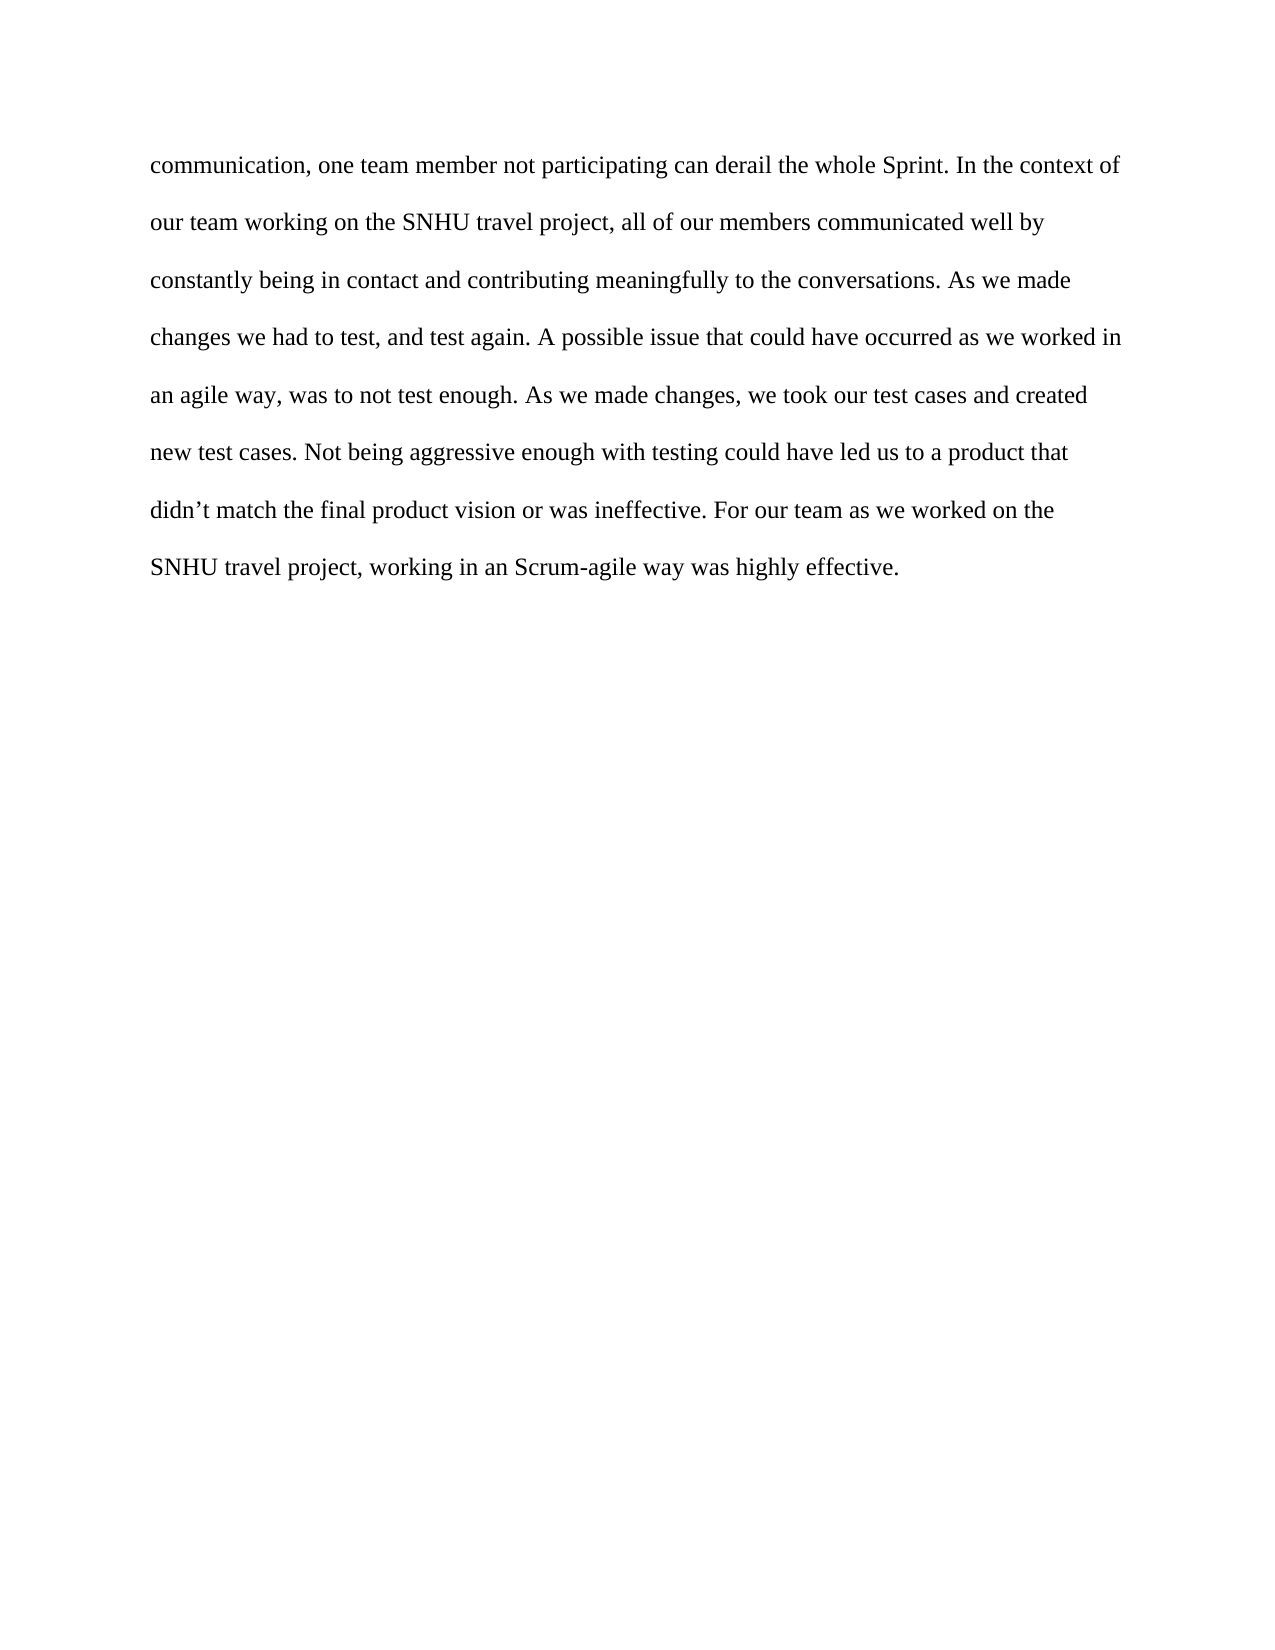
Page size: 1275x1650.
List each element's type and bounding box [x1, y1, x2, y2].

text [150, 150, 1125, 581]
